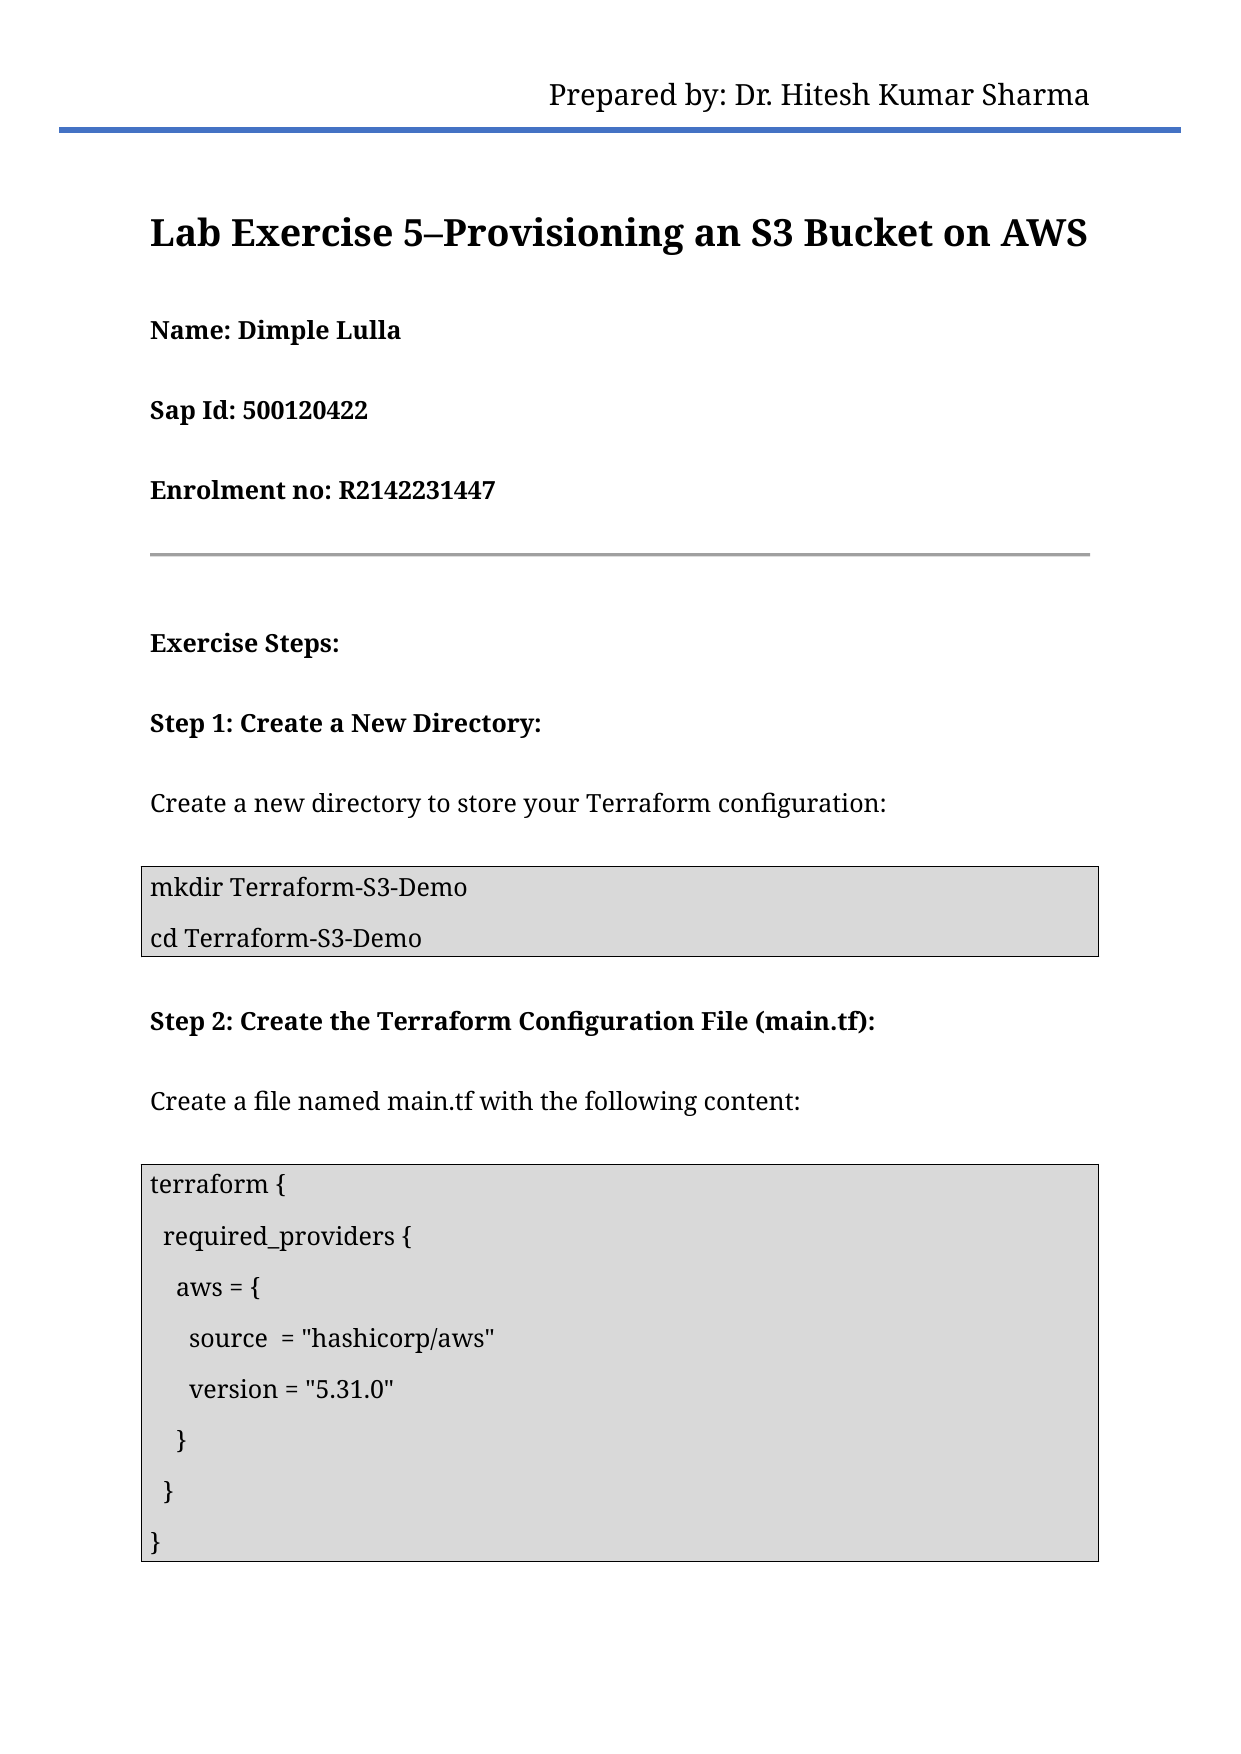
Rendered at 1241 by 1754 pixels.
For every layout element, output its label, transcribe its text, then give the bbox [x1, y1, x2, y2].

text required_providers { [142, 1215, 1098, 1252]
text Enrolment no: R2142231447 [150, 473, 1090, 507]
text Exercise Steps: [150, 625, 1090, 659]
text } [142, 1521, 1098, 1561]
text Sap Id: 500120422 [150, 393, 1090, 427]
text } [142, 1470, 1098, 1507]
text } [142, 1419, 1098, 1456]
text source = "hashicorp/aws" [142, 1317, 1098, 1354]
text mkdir Terraform-S3-Demo [142, 867, 1098, 903]
text cd Terraform-S3-Demo [142, 917, 1098, 956]
text Step 2: Create the Terraform Configuration File (main.tf): [150, 1003, 1090, 1038]
text Step 1: Create a New Directory: [150, 706, 1090, 740]
text Create a new directory to store your Terraform configuration: [150, 786, 1090, 820]
text aws = { [142, 1266, 1098, 1303]
text Lab Exercise 5–Provisioning an S3 Bucket on AWS [150, 207, 1090, 258]
text Create a file named main.tf with the following content: [150, 1084, 1090, 1118]
text Name: Dimple Lulla [150, 312, 1090, 347]
text version = "5.31.0" [142, 1368, 1098, 1405]
text terraform { [142, 1165, 1098, 1201]
